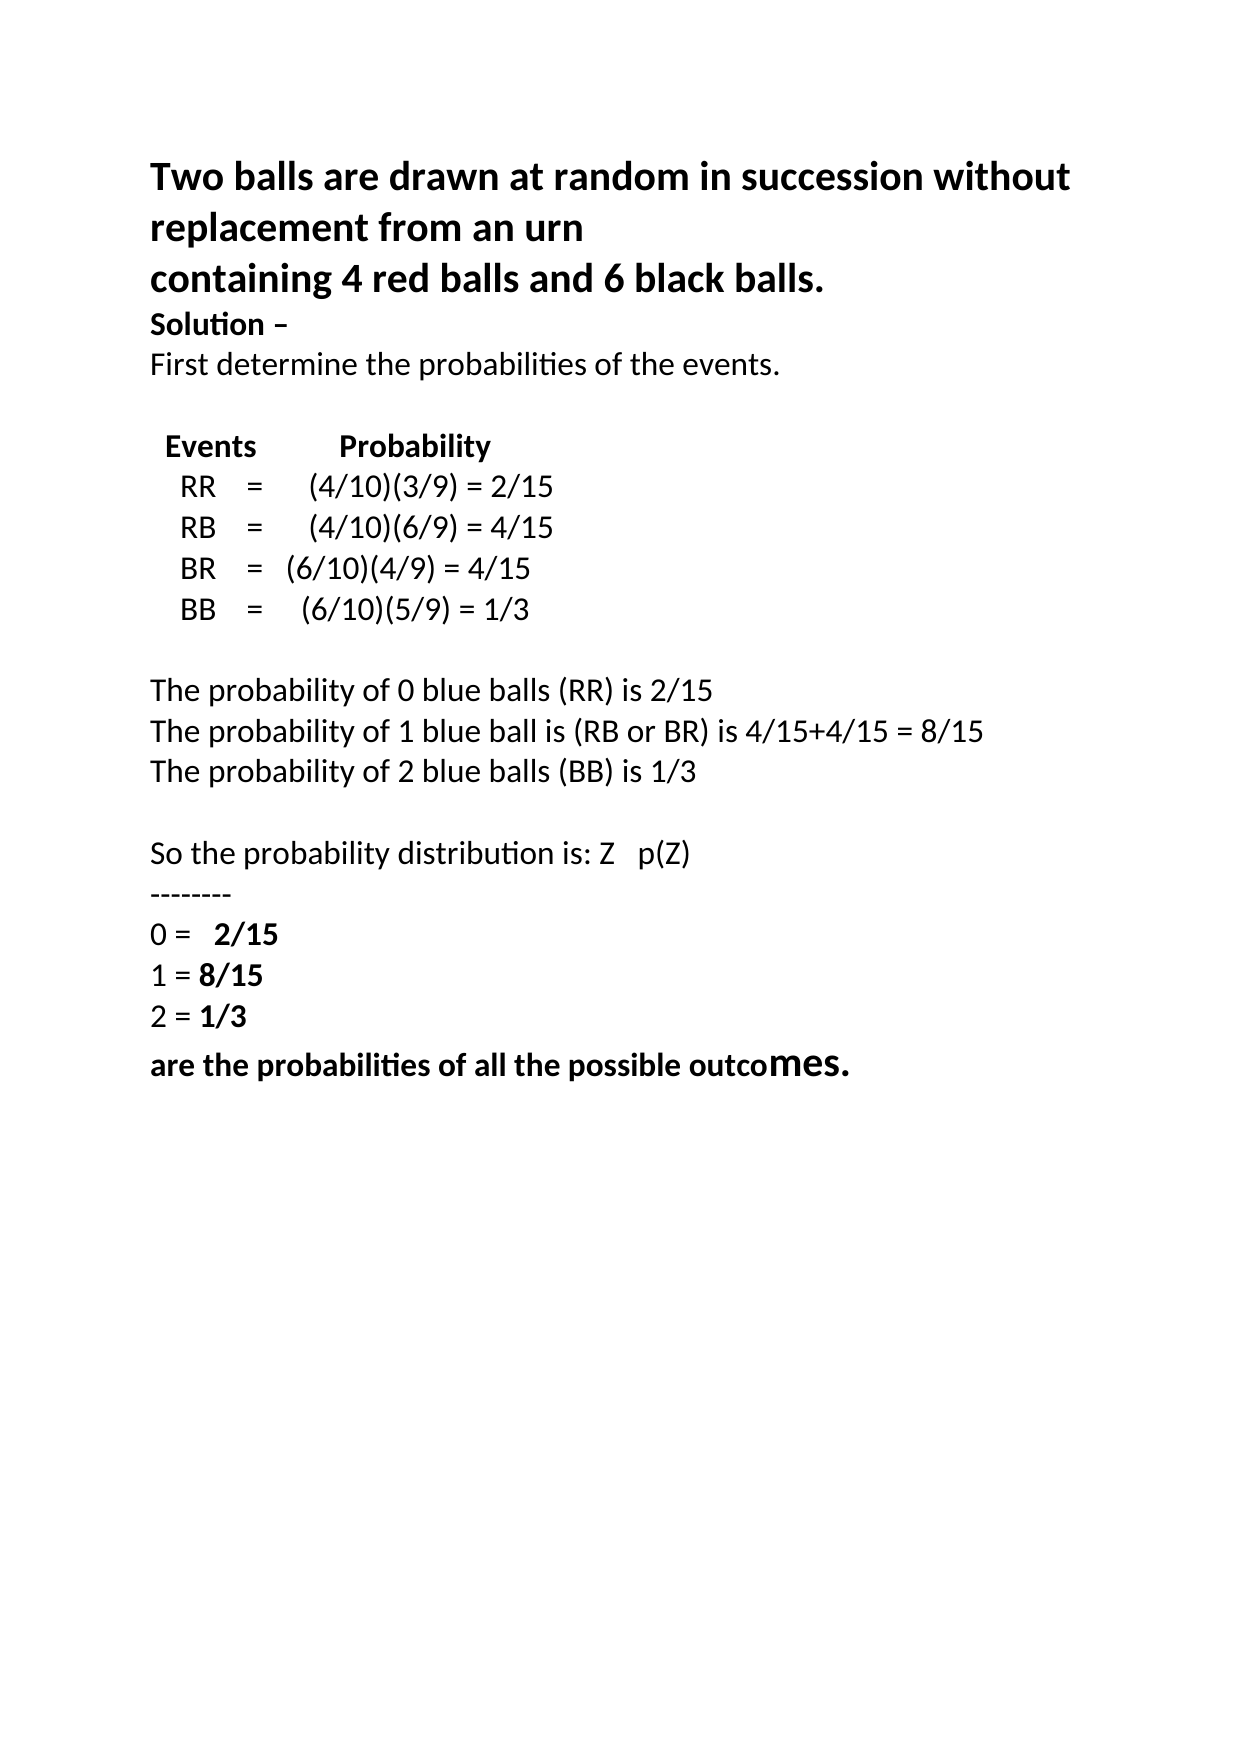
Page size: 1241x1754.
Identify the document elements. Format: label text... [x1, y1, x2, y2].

text BR = (6/10)(4/9) = 4/15 [150, 547, 1090, 588]
text are the probabilities of all the possible outcomes. [150, 1036, 1090, 1086]
text Events Probability [150, 425, 1090, 465]
text The probability of 0 blue balls (RR) is 2/15 [150, 669, 1090, 710]
text The probability of 1 blue ball is (RB or BR) is 4/15+4/15 = 8/15 [150, 710, 1090, 751]
text Two balls are drawn at random in succession without replacement from an urn [150, 150, 1090, 252]
text RR = (4/10)(3/9) = 2/15 [150, 465, 1090, 506]
text -------- [150, 873, 1090, 913]
text containing 4 red balls and 6 black balls. [150, 252, 1090, 302]
text BB = (6/10)(5/9) = 1/3 [150, 588, 1090, 628]
text Solution – [150, 302, 1090, 343]
text RB = (4/10)(6/9) = 4/15 [150, 506, 1090, 547]
text The probability of 2 blue balls (BB) is 1/3 [150, 751, 1090, 791]
text So the probability distribution is: Z p(Z) [150, 832, 1090, 873]
text First determine the probabilities of the events. [150, 343, 1090, 384]
text 0 = 2/15 [150, 913, 1090, 954]
text 1 = 8/15 [150, 954, 1090, 995]
text 2 = 1/3 [150, 995, 1090, 1036]
